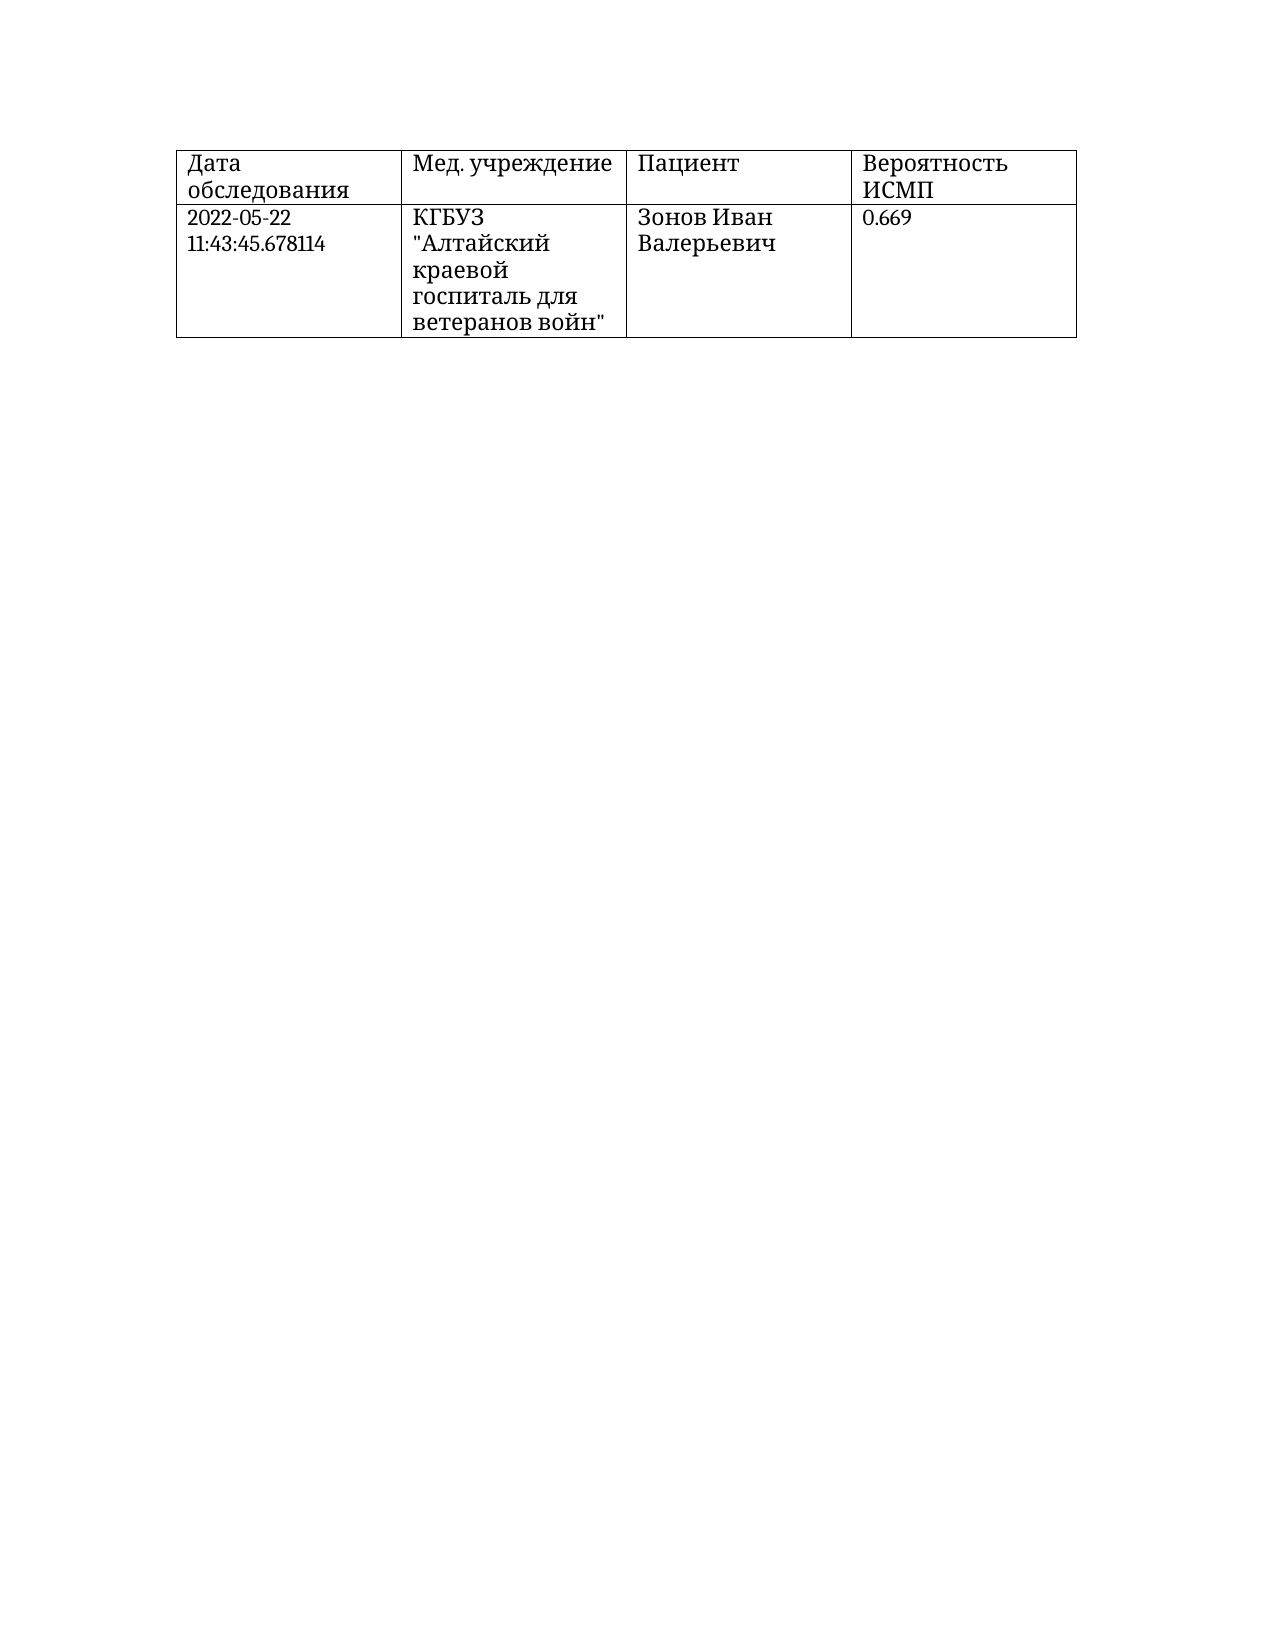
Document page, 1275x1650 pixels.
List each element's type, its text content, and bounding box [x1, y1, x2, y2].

table_header Вероятность ИСМП [852, 151, 1076, 204]
table_cell 2022-05-22 11:43:45.678114 [177, 205, 401, 337]
table_header Дата обследования [177, 151, 401, 204]
table_cell КГБУЗ "Алтайский краевой госпиталь для ветеранов войн" [402, 205, 626, 337]
table_header Мед. учреждение [402, 151, 626, 204]
table_cell 0.669 [852, 205, 1076, 337]
table_header Пациент [627, 151, 851, 204]
table_cell Зонов Иван Валерьевич [627, 205, 851, 337]
